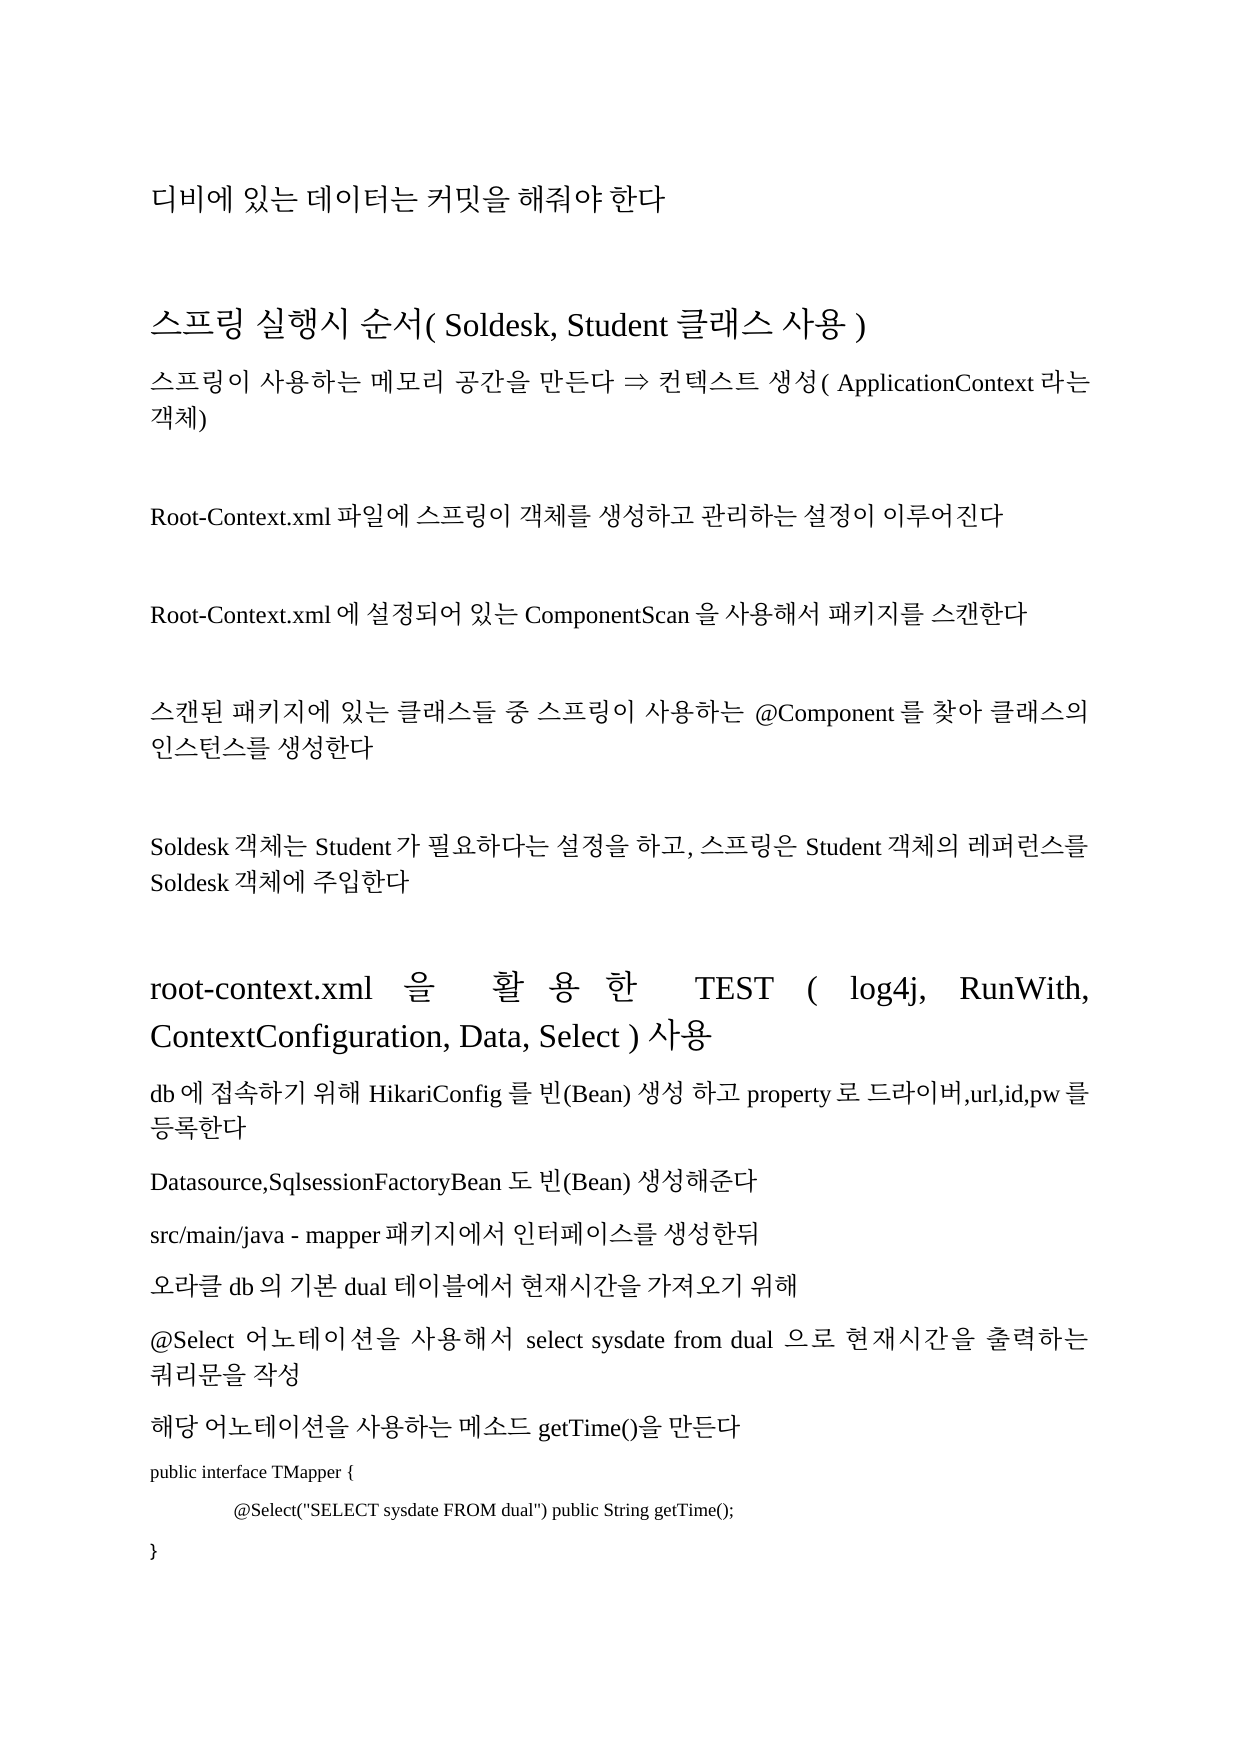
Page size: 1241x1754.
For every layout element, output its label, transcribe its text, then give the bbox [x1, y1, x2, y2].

text Root-Context.xml 파일에 스프링이 객체를 생성하고 관리하는 설정이 이루어진다 [150, 497, 1090, 533]
text Root-Context.xml에 설정되어 있는 ComponentScan을 사용해서 패키지를 스캔한다 [150, 595, 1090, 631]
text 스캔된 패키지에 있는 클래스들 중 스프링이 사용하는 @Component를 찾아 클래스의 인스턴스를 생성한다 [150, 693, 1090, 765]
text } [150, 1537, 1090, 1563]
text Datasource,SqlsessionFactoryBean 도 빈(Bean) 생성해준다 [150, 1162, 1090, 1198]
text root-context.xml을 활용한 TEST ( log4j, RunWith, ContextConfiguration, Data, Select ) 사용 [150, 961, 1090, 1057]
text 스프링이 사용하는 메모리 공간을 만든다 ⇒ 컨텍스트 생성( ApplicationContext라는 객체) [150, 363, 1090, 435]
text Soldesk객체는 Student가 필요하다는 설정을 하고, 스프링은 Student객체의 레퍼런스를 Soldesk객체에 주입한다 [150, 827, 1090, 899]
text db에 접속하기 위해 HikariConfig 를 빈(Bean) 생성 하고 property로 드라이버,url,id,pw를 등록한다 [150, 1073, 1090, 1145]
text src/main/java - mapper패키지에서 인터페이스를 생성한뒤 [150, 1214, 1090, 1250]
text 오라클 db의 기본 dual 테이블에서 현재시간을 가져오기 위해 [150, 1267, 1090, 1303]
text @Select 어노테이션을 사용해서 select sysdate from dual 으로 현재시간을 출력하는 쿼리문을 작성 [150, 1319, 1090, 1391]
text 스프링 실행시 순서( Soldesk, Student 클래스 사용 ) [150, 298, 1090, 346]
text 디비에 있는 데이터는 커밋을 해줘야 한다 [150, 177, 1090, 219]
text 해당 어노테이션을 사용하는 메소드 getTime()을 만든다 [150, 1408, 1090, 1444]
text public interface TMapper { [150, 1461, 1090, 1482]
text @Select("SELECT sysdate FROM dual") public String getTime(); [150, 1499, 1090, 1521]
